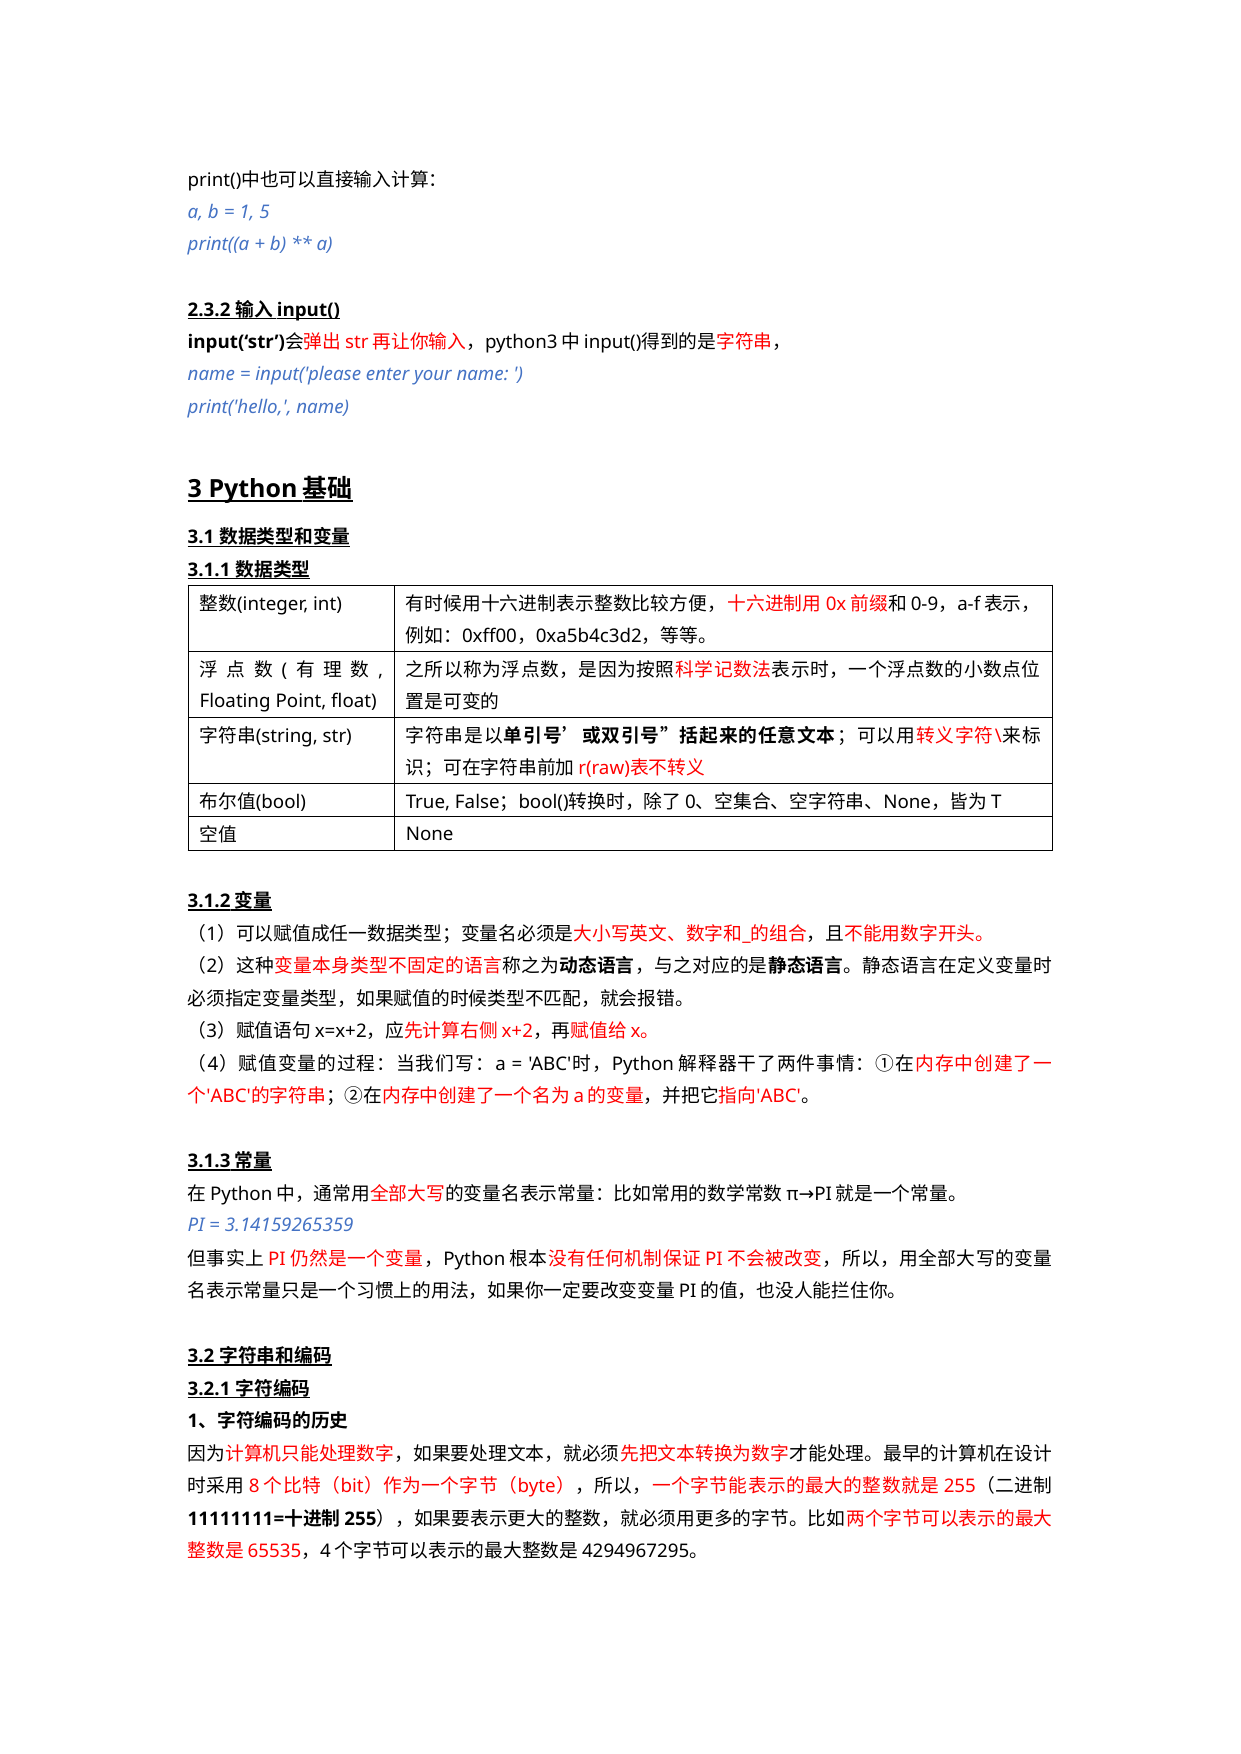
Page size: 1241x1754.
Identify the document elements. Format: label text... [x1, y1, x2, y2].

text （4）赋值变量的过程：当我们写：a = 'ABC'时，Python解释器干了两件事情：①在内存中创建了一个'ABC'的字符串；②在内存中创建了一个名为a的变量，并把它指向'ABC'。 [187, 1046, 1053, 1111]
text 3.2.1 字符编码 [187, 1371, 1053, 1403]
text 在Python中，通常用全部大写的变量名表示常量：比如常用的数学常数π→PI就是一个常量。 [187, 1176, 1053, 1208]
text （1）可以赋值成任一数据类型；变量名必须是大小写英文、数字和_的组合，且不能用数字开头。 [187, 916, 1053, 948]
text 因为计算机只能处理数字，如果要处理文本，就必须先把文本转换为数字才能处理。最早的计算机在设计时采用8个比特（bit）作为一个字节（byte），所以，一个字节能表示的最大的整数就是255（二进制11111111=十进制255），如果要表示更大的整数，就必须用更多的字节。比如两个字节可以表示的最大整数是65535，4个字节可以表示的最大整数是4294967295。 [187, 1436, 1053, 1566]
table_cell True, False；bool()转换时，除了0、空集合、空字符串、None，皆为T [395, 784, 1052, 816]
text print()中也可以直接输入计算： [187, 162, 1053, 194]
table_cell 之所以称为浮点数，是因为按照科学记数法表示时，一个浮点数的小数点位置是可变的 [395, 652, 1052, 717]
text 1、字符编码的历史 [187, 1403, 1053, 1436]
table_cell None [395, 817, 1052, 850]
table_cell 字符串是以单引号’或双引号”括起来的任意文本；可以用转义字符\来标识；可在字符串前加r(raw)表不转义 [395, 718, 1052, 783]
text 但事实上PI仍然是一个变量，Python根本没有任何机制保证PI不会被改变，所以，用全部大写的变量名表示常量只是一个习惯上的用法，如果你一定要改变变量PI的值，也没人能拦住你。 [187, 1241, 1053, 1306]
text （2）这种变量本身类型不固定的语言称之为动态语言，与之对应的是静态语言。静态语言在定义变量时必须指定变量类型，如果赋值的时候类型不匹配，就会报错。 [187, 948, 1053, 1013]
text print('hello,', name) [187, 389, 1053, 422]
table_header 有时候用十六进制表示整数比较方便，十六进制用0x前缀和0-9，a-f表示，例如：0xff00，0xa5b4c3d2，等等。 [395, 586, 1052, 651]
text （3）赋值语句x=x+2，应先计算右侧x+2，再赋值给x。 [187, 1013, 1053, 1046]
text a, b = 1, 5 [187, 194, 1053, 227]
table_cell 字符串(string, str) [189, 718, 394, 783]
table_cell 布尔值(bool) [189, 784, 394, 816]
table_header 整数(integer, int) [189, 586, 394, 651]
text name = input('please enter your name: ') [187, 357, 1053, 389]
text 2.3.2 输入input() [187, 292, 1053, 324]
text 3.2 字符串和编码 [187, 1338, 1053, 1371]
text 3.1.1 数据类型 [187, 552, 1053, 584]
table_cell 浮点数(有理数, Floating Point, float) [189, 652, 394, 717]
text 3 Python基础 [187, 454, 1053, 519]
text input(‘str’)会弹出str再让你输入，python3中input()得到的是字符串， [187, 324, 1053, 357]
text print((a + b) ** a) [187, 227, 1053, 259]
text 3.1.3常量 [187, 1143, 1053, 1176]
text 3.1.2变量 [187, 883, 1053, 916]
table_cell 空值 [189, 817, 394, 850]
text PI = 3.14159265359 [187, 1208, 1053, 1241]
text 3.1 数据类型和变量 [187, 519, 1053, 552]
